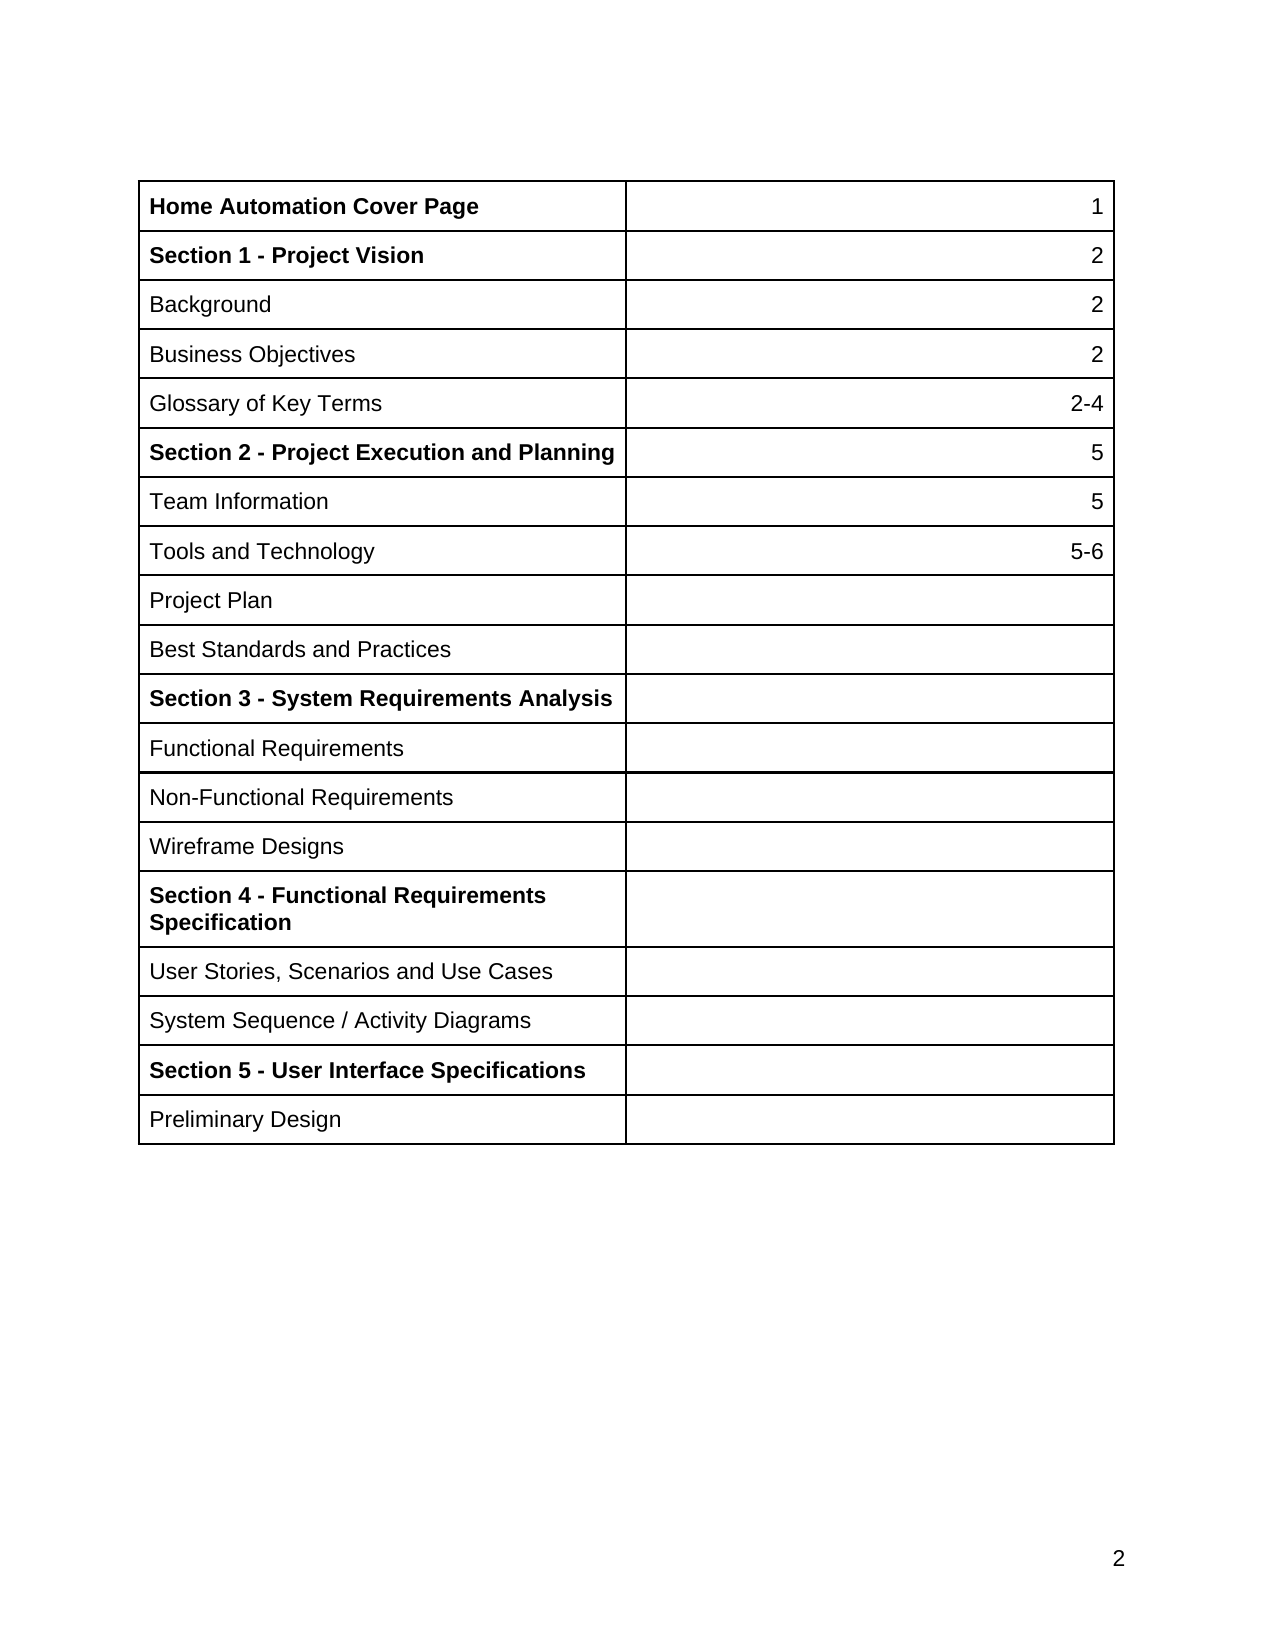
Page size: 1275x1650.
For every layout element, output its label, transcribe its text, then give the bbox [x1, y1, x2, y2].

table_cell [627, 576, 1113, 624]
table_cell User Stories, Scenarios and Use Cases [140, 948, 625, 995]
table_cell Team Information [140, 478, 625, 525]
table_header 1 [627, 182, 1113, 229]
table_cell Section 4 - Functional Requirements Specification [140, 872, 625, 946]
table_cell Tools and Technology [140, 527, 625, 574]
table_cell Business Objectives [140, 330, 625, 377]
table_cell 2 [627, 330, 1113, 377]
table_cell [627, 997, 1113, 1044]
table_cell Background [140, 281, 625, 328]
table_cell 2 [627, 281, 1113, 328]
table_cell 2-4 [627, 379, 1113, 427]
table_cell 5 [627, 429, 1113, 476]
table_cell Section 5 - User Interface Specifications [140, 1046, 625, 1093]
table_cell [627, 675, 1113, 722]
table_cell Section 1 - Project Vision [140, 232, 625, 279]
table_cell [627, 626, 1113, 673]
table_cell 2 [627, 232, 1113, 279]
table_cell Preliminary Design [140, 1096, 625, 1143]
table_cell Wireframe Designs [140, 823, 625, 870]
table_cell 5 [627, 478, 1113, 525]
table_cell [627, 1096, 1113, 1143]
table_cell [627, 948, 1113, 995]
table_cell Best Standards and Practices [140, 626, 625, 673]
table_cell System Sequence / Activity Diagrams [140, 997, 625, 1044]
table_cell Glossary of Key Terms [140, 379, 625, 427]
table_cell 5-6 [627, 527, 1113, 574]
table_cell [627, 724, 1113, 771]
table_cell Non-Functional Requirements [140, 774, 625, 821]
table_cell [627, 872, 1113, 946]
table_cell [627, 823, 1113, 870]
table_cell Section 3 - System Requirements Analysis [140, 675, 625, 722]
table_cell [627, 774, 1113, 821]
table_cell [627, 1046, 1113, 1093]
table_header Home Automation Cover Page [140, 182, 625, 229]
table_cell Functional Requirements [140, 724, 625, 771]
table_cell Section 2 - Project Execution and Planning [140, 429, 625, 476]
table_cell Project Plan [140, 576, 625, 624]
